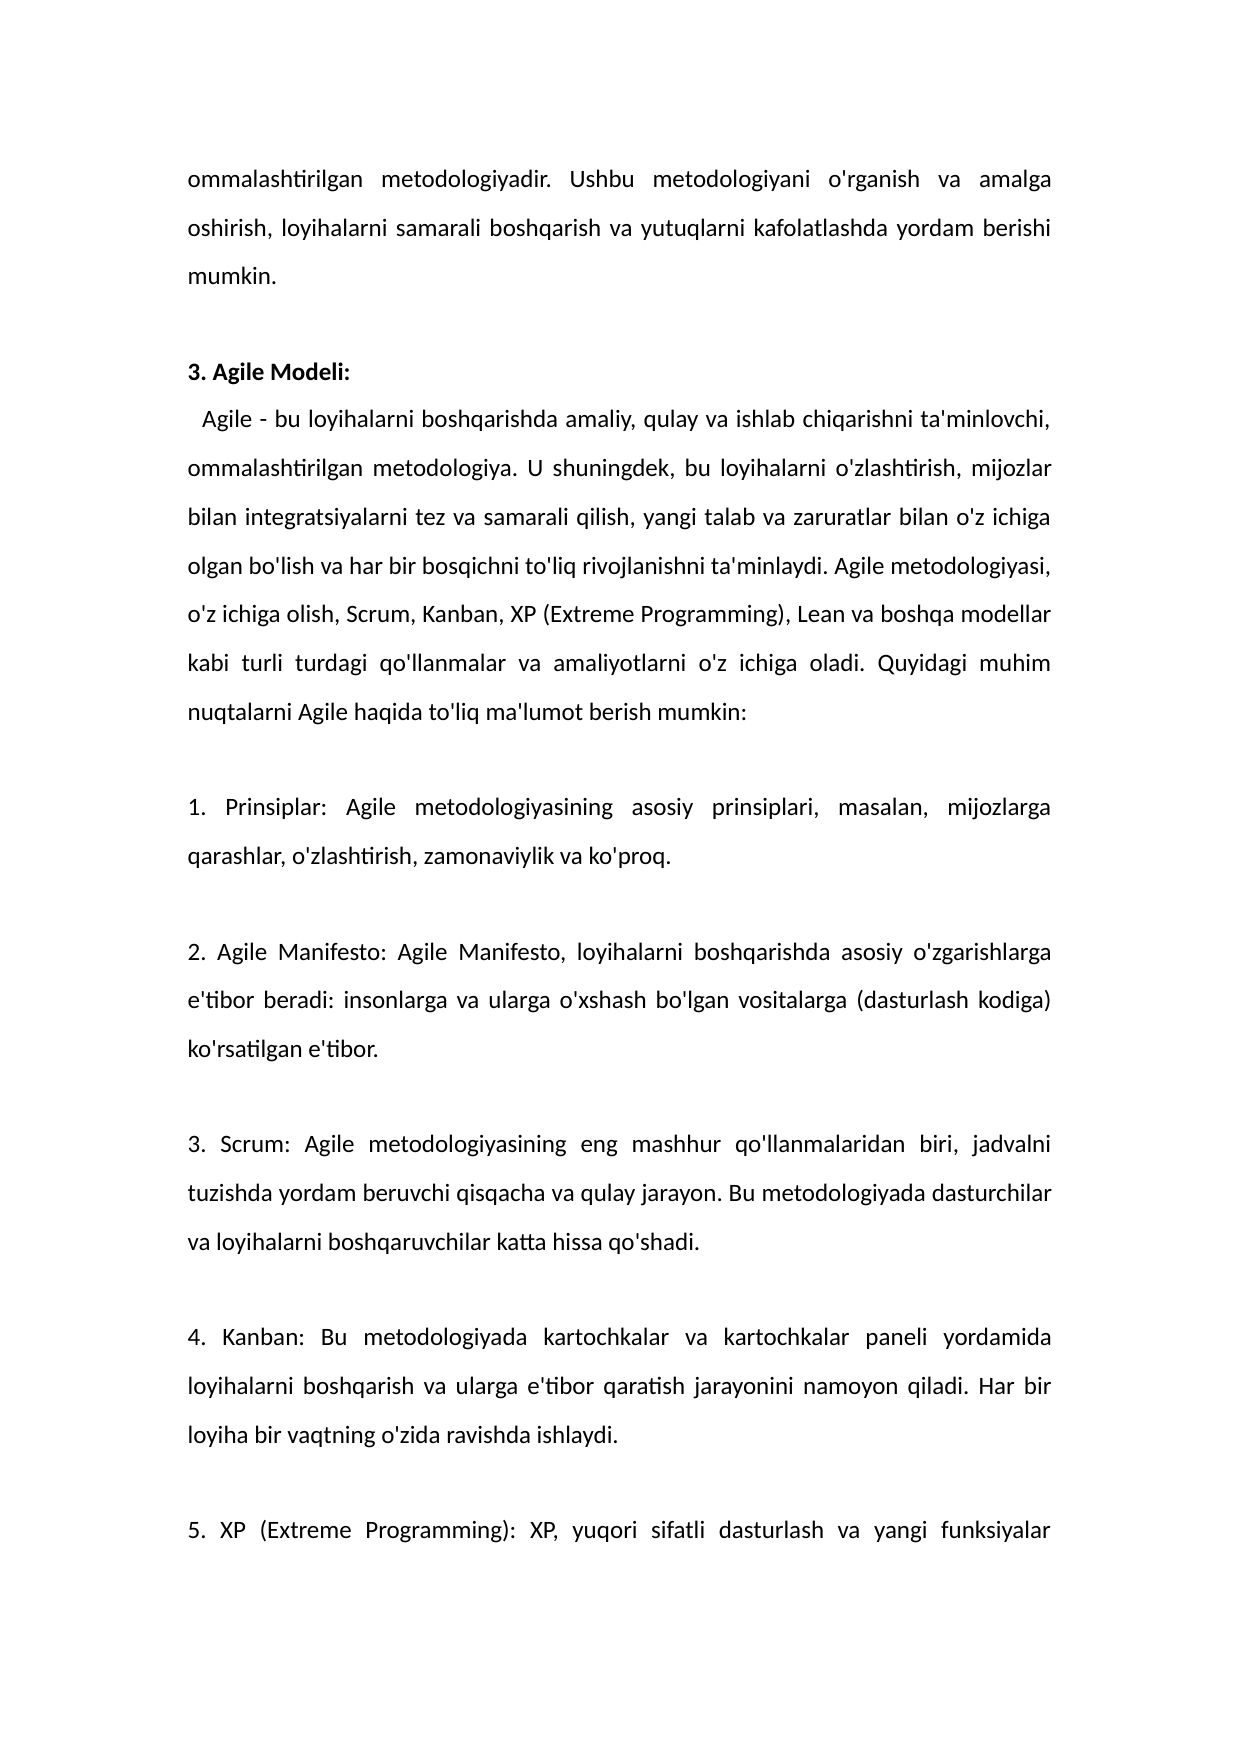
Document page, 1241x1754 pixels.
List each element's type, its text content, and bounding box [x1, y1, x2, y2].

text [187, 1513, 1053, 1546]
text 3. Scrum: Agile metodologiyasining eng mashhur qo'llanmalaridan biri, jadvalni tuzishda yordam beruvchi qisqacha va qulay jarayon. Bu metodologiyada dasturchilar va loyihalarni boshqaruvchilar katta hissa qo'shadi. [187, 1128, 1053, 1258]
text 3. Agile Modeli: [187, 355, 1053, 387]
text 2. Agile Manifesto: Agile Manifesto, loyihalarni boshqarishda asosiy o'zgarishlarga e'tibor beradi: insonlarga va ularga o'xshash bo'lgan vositalarga (dasturlash kodiga) ko'rsatilgan e'tibor. [187, 935, 1053, 1065]
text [187, 162, 1053, 292]
text 4. Kanban: Bu metodologiyada kartochkalar va kartochkalar paneli yordamida loyihalarni boshqarish va ularga e'tibor qaratish jarayonini namoyon qiladi. Har bir loyiha bir vaqtning o'zida ravishda ishlaydi. [187, 1321, 1053, 1451]
text Agile - bu loyihalarni boshqarishda amaliy, qulay va ishlab chiqarishni ta'minlovchi, ommalashtirilgan metodologiya. U shuningdek, bu loyihalarni o'zlashtirish, mijozlar bilan integratsiyalarni tez va samarali qilish, yangi talab va zaruratlar bilan o'z ichiga olgan bo'lish va har bir bosqichni to'liq rivojlanishni ta'minlaydi. Agile metodologiyasi, o'z ichiga olish, Scrum, Kanban, XP (Extreme Programming), Lean va boshqa modellar kabi turli turdagi qo'llanmalar va amaliyotlarni o'z ichiga oladi. Quyidagi muhim nuqtalarni Agile haqida to'liq ma'lumot berish mumkin: [187, 403, 1053, 728]
text 1. Prinsiplar: Agile metodologiyasining asosiy prinsiplari, masalan, mijozlarga qarashlar, o'zlashtirish, zamonaviylik va ko'proq. [187, 791, 1053, 872]
